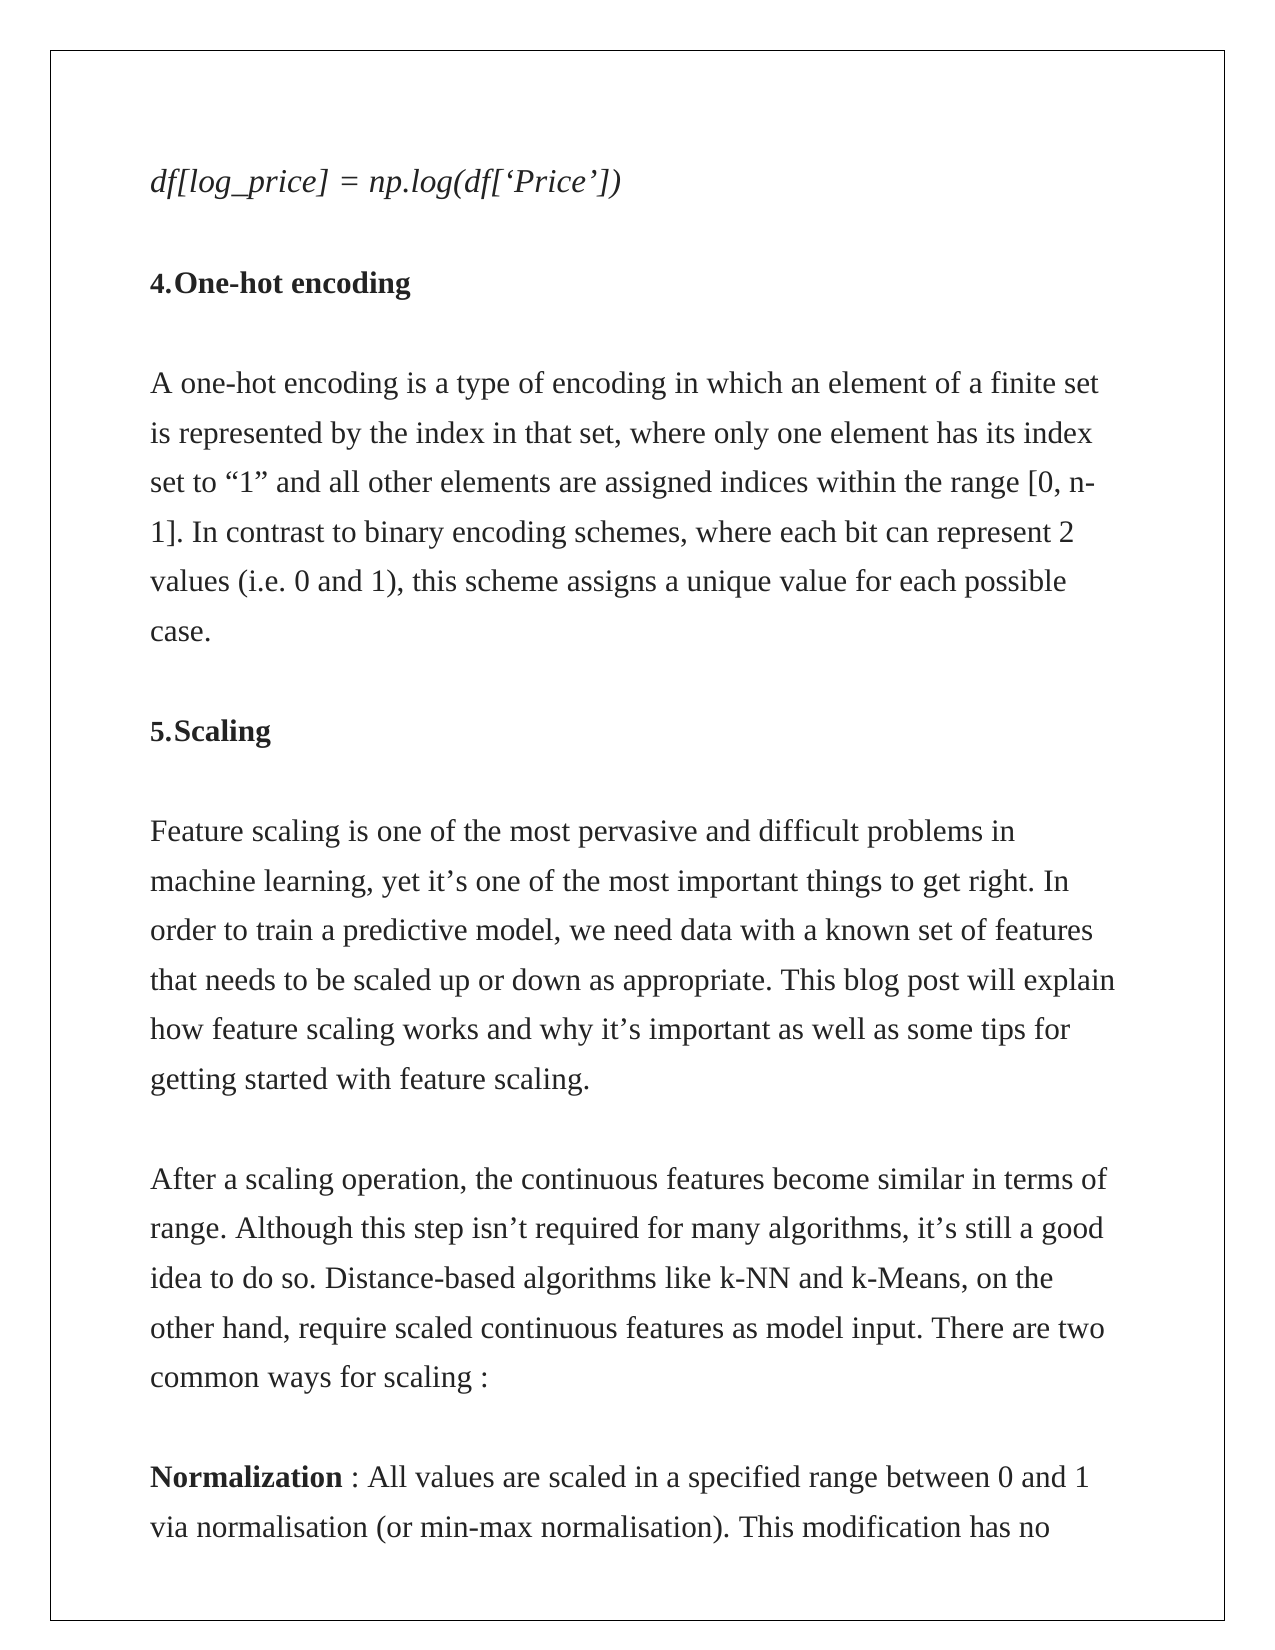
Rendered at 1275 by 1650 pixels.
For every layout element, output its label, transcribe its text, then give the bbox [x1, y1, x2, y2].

text After a scaling operation, the continuous features become similar in terms of range. Although this step isn’t required for many algorithms, it’s still a good idea to do so. Distance-based algorithms like k-NN and k-Means, on the other hand, require scaled continuous features as model input. There are two common ways for scaling : [150, 1160, 1123, 1394]
text Normalization : All values are scaled in a specified range between 0 and 1 via normalisation (or min-max normalisation). This modification has no [150, 1458, 1092, 1544]
text A one-hot encoding is a type of encoding in which an element of a finite set is represented by the index in that set, where only one element has its index set to “1” and all other elements are assigned indices within the range [0, n-1]. In contrast to binary encoding schemes, where each bit can represent 2 values (i.e. 0 and 1), this scheme assigns a unique value for each possible case. [150, 364, 1123, 648]
subtitle Scaling [150, 712, 1135, 748]
text Feature scaling is one of the most pervasive and difficult problems in machine learning, yet it’s one of the most important things to get right. In order to train a predictive model, we need data with a known set of features that needs to be scaled up or down as appropriate. This blog post will explain how feature scaling works and why it’s important as well as some tips for getting started with feature scaling. [150, 812, 1123, 1096]
subtitle One-hot encoding [150, 264, 1135, 300]
text df[log_price] = np.log(df[‘Price’]) [150, 162, 1135, 200]
